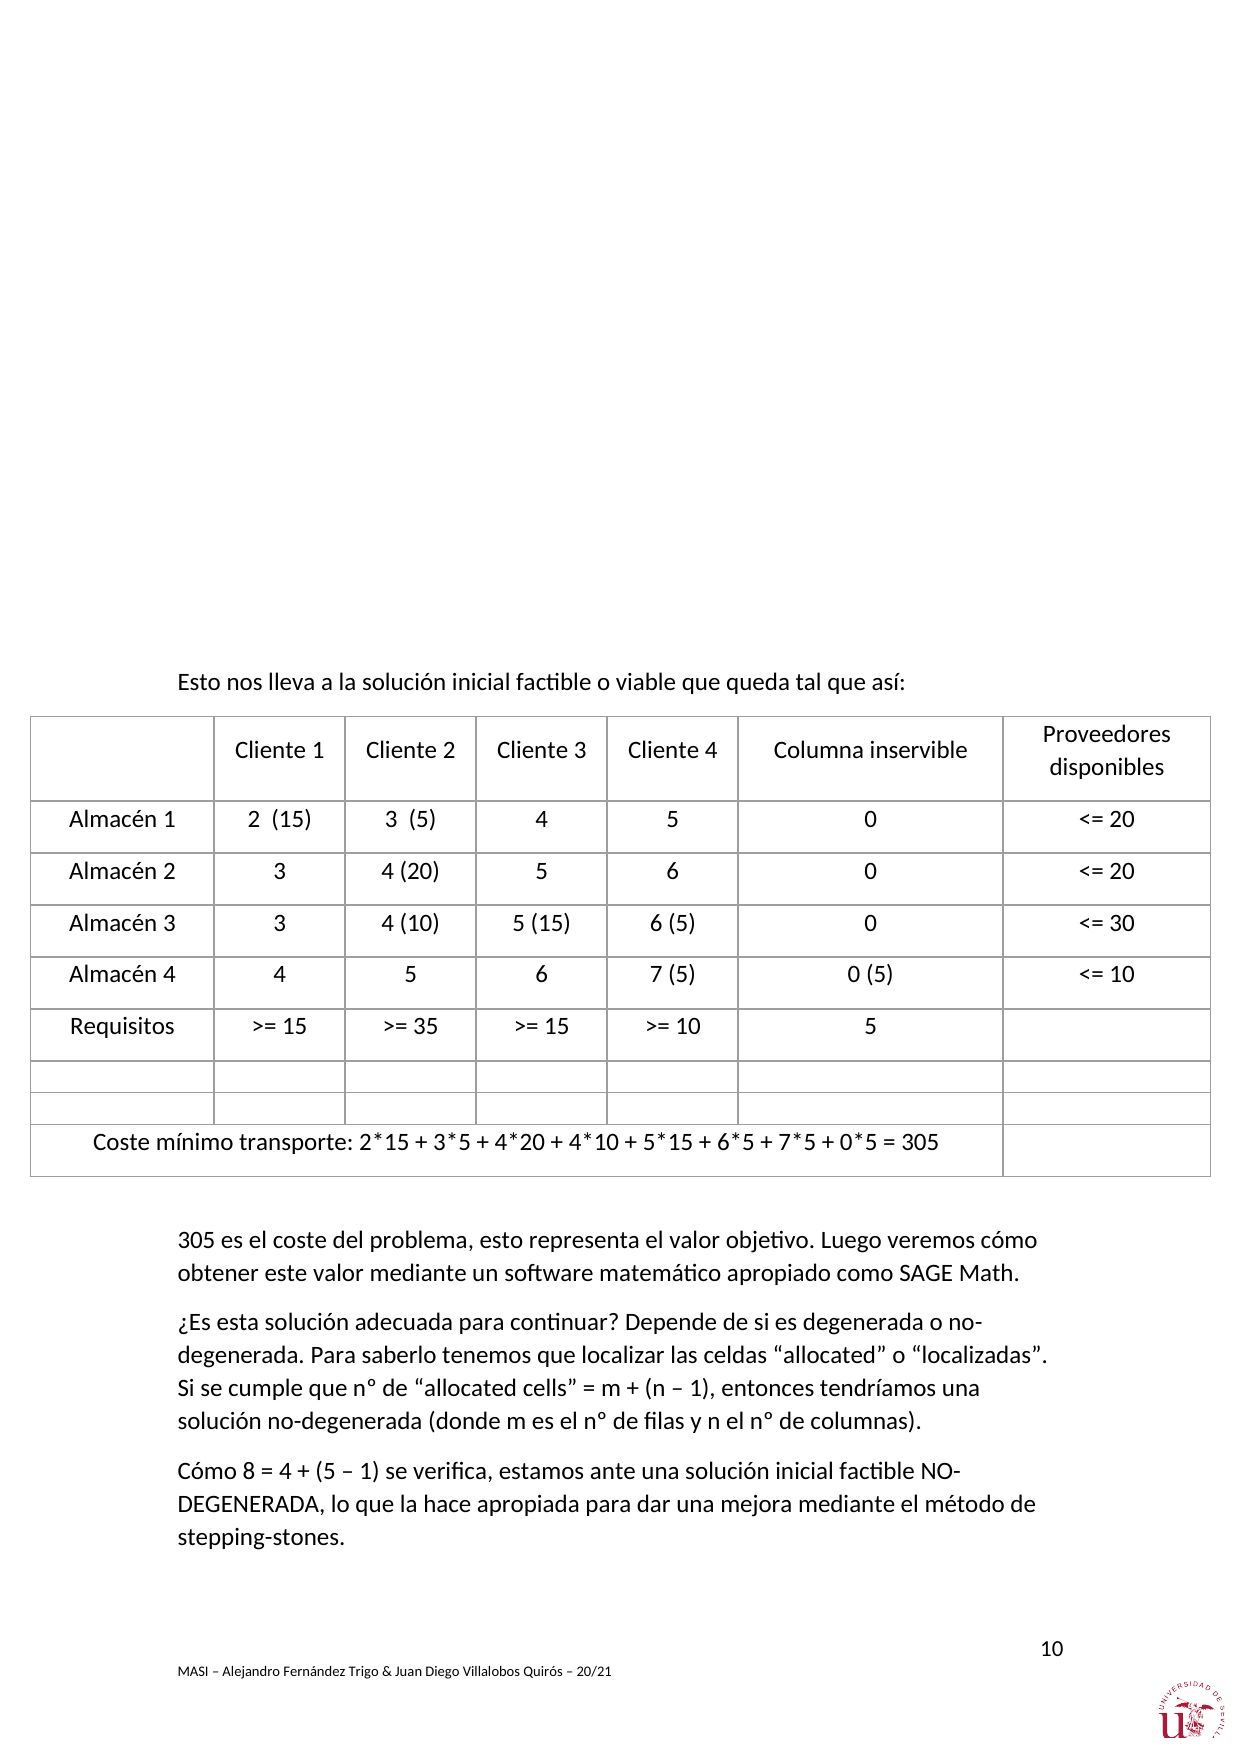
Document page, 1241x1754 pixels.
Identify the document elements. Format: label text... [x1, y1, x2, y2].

table_cell [31, 1062, 213, 1092]
table_cell [346, 1062, 475, 1092]
table_cell [31, 1093, 213, 1123]
table_cell 4 [477, 802, 606, 852]
table_header Proveedores disponibles [1004, 717, 1210, 800]
table_cell Almacén 1 [31, 802, 213, 852]
table_cell Coste mínimo transporte: 2*15 + 3*5 + 4*20 + 4*10 + 5*15 + 6*5 + 7*5 + 0*5 = 305 [31, 1125, 1002, 1176]
table_cell 6 [477, 958, 606, 1008]
table_cell [1004, 1010, 1210, 1060]
text ¿Es esta solución adecuada para continuar? Depende de si es degenerada o no-degenerada. Para saberlo tenemos que localizar las celdas “allocated” o “localizadas”. Si se cumple que nº de “allocated cells” = m + (n – 1), entonces tendríamos una solución no-degenerada (donde m es el nº de filas y n el nº de columnas). [177, 1306, 1063, 1436]
table_cell 5 [477, 854, 606, 904]
table_cell >= 35 [346, 1010, 475, 1060]
table_header Cliente 3 [477, 717, 606, 800]
text 305 es el coste del problema, esto representa el valor objetivo. Luego veremos cómo obtener este valor mediante un software matemático apropiado como SAGE Math. [177, 1224, 1063, 1287]
text Cómo 8 = 4 + (5 – 1) se verifica, estamos ante una solución inicial factible NO-DEGENERADA, lo que la hace apropiada para dar una mejora mediante el método de stepping-stones. [177, 1455, 1063, 1551]
table_cell 3 [215, 854, 344, 904]
table_cell <= 30 [1004, 906, 1210, 956]
table_cell 0 [739, 906, 1002, 956]
table_cell [608, 1062, 737, 1092]
table_cell 7 (5) [608, 958, 737, 1008]
table_cell <= 20 [1004, 854, 1210, 904]
text Esto nos lleva a la solución inicial factible o viable que queda tal que así: [177, 666, 1063, 696]
table_cell [346, 1093, 475, 1123]
table_cell 3 (5) [346, 802, 475, 852]
table_cell [739, 1093, 1002, 1123]
table_cell 5 [346, 958, 475, 1008]
table_header Cliente 2 [346, 717, 475, 800]
table_cell [477, 1093, 606, 1123]
table_cell [1004, 1093, 1210, 1123]
table_cell Almacén 4 [31, 958, 213, 1008]
table_header Cliente 1 [215, 717, 344, 800]
table_cell 5 (15) [477, 906, 606, 956]
table_cell 5 [739, 1010, 1002, 1060]
table_cell >= 15 [215, 1010, 344, 1060]
table_header Cliente 4 [608, 717, 737, 800]
picture [1158, 1681, 1225, 1738]
table_cell [739, 1062, 1002, 1092]
table_cell [1004, 1062, 1210, 1092]
table_cell [608, 1093, 737, 1123]
table_cell >= 10 [608, 1010, 737, 1060]
table_cell [1004, 1125, 1210, 1176]
table_cell <= 10 [1004, 958, 1210, 1008]
table_cell Requisitos [31, 1010, 213, 1060]
table_cell Almacén 3 [31, 906, 213, 956]
table_cell <= 20 [1004, 802, 1210, 852]
table_cell 6 [608, 854, 737, 904]
table_cell Almacén 2 [31, 854, 213, 904]
table_header [31, 717, 213, 800]
table_cell 5 [608, 802, 737, 852]
table_cell 6 (5) [608, 906, 737, 956]
table_header Columna inservible [739, 717, 1002, 800]
table_cell [477, 1062, 606, 1092]
table_cell 2 (15) [215, 802, 344, 852]
table_cell [215, 1093, 344, 1123]
table_cell 4 (10) [346, 906, 475, 956]
table_cell 0 (5) [739, 958, 1002, 1008]
table_cell 0 [739, 854, 1002, 904]
table_cell 3 [215, 906, 344, 956]
table_cell 0 [739, 802, 1002, 852]
table_cell 4 [215, 958, 344, 1008]
table_cell 4 (20) [346, 854, 475, 904]
table_cell >= 15 [477, 1010, 606, 1060]
table_cell [215, 1062, 344, 1092]
